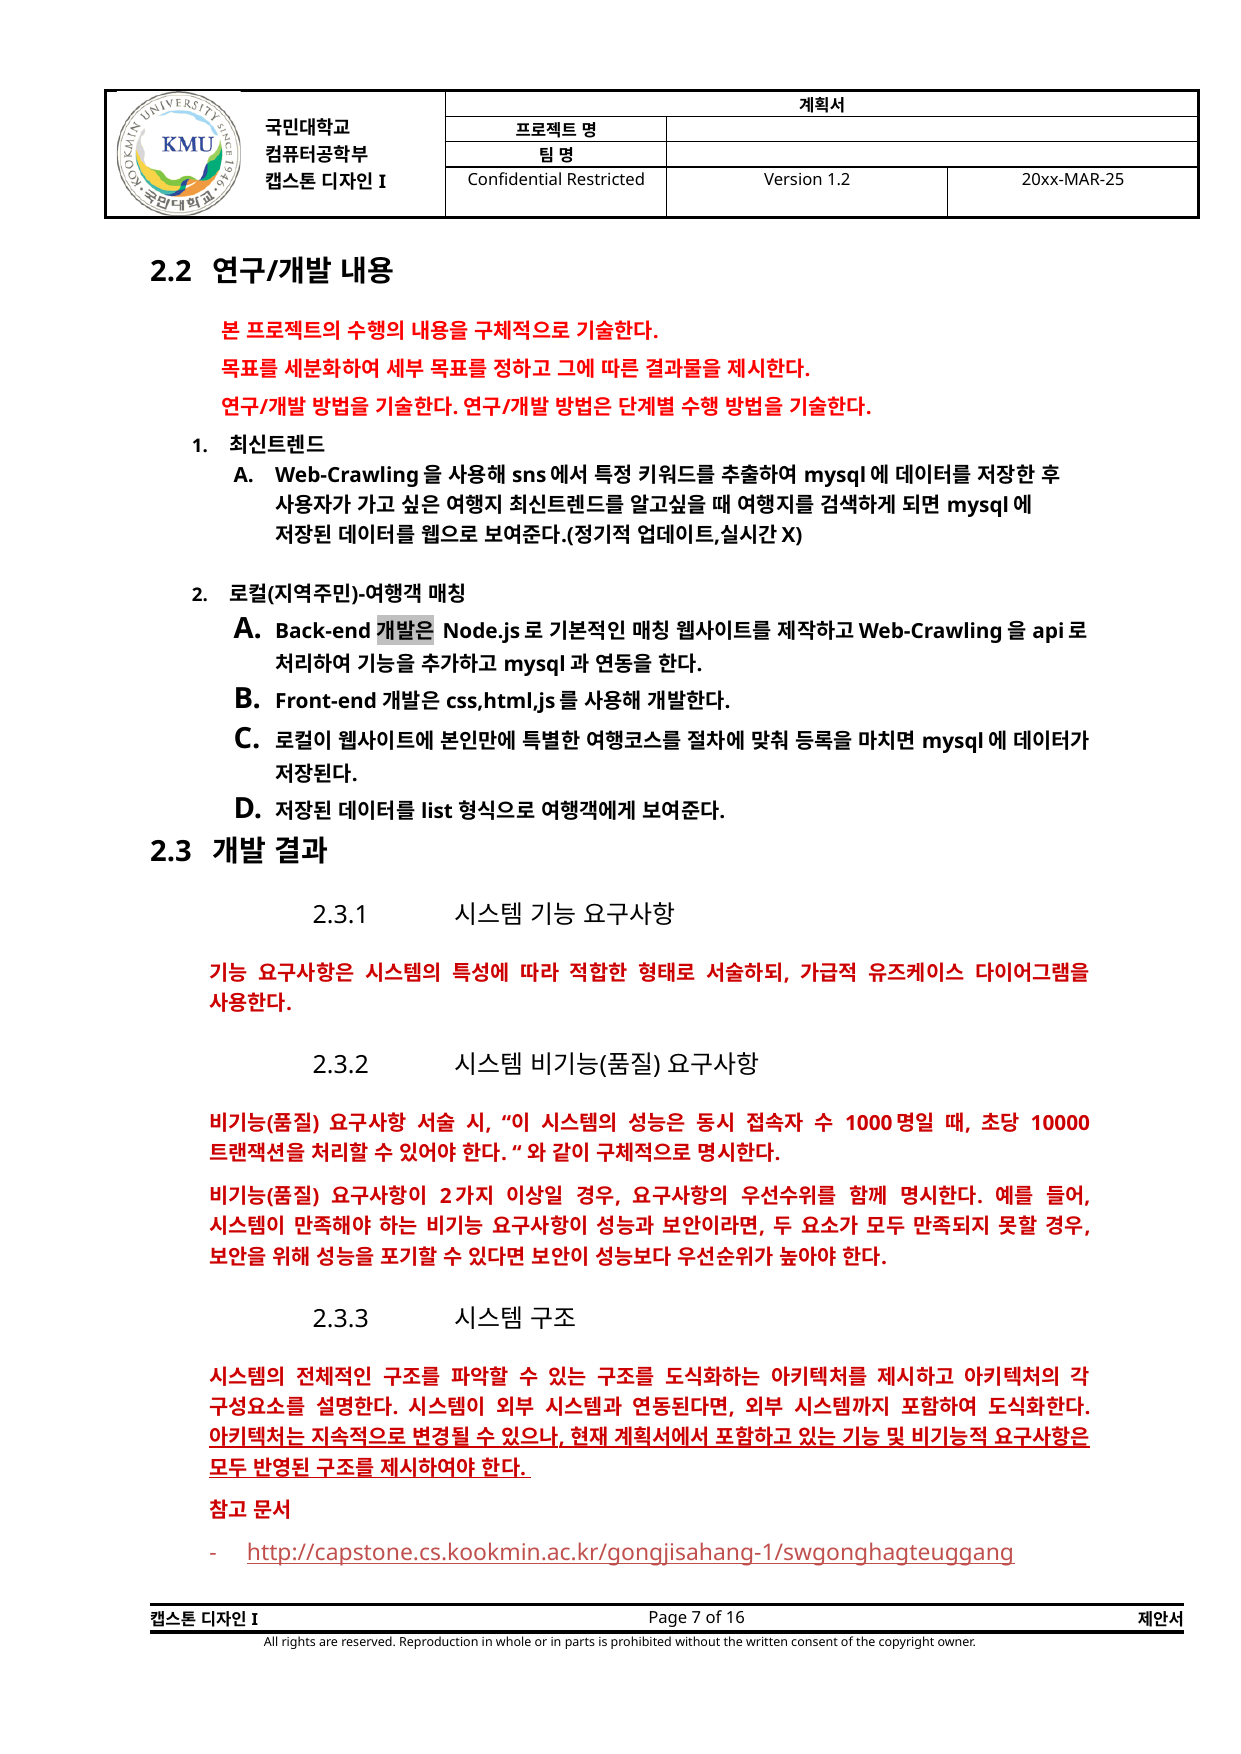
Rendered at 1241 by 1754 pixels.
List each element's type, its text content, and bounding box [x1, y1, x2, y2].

subtitle 시스템 기능 요구사항 [312, 894, 1090, 931]
list 로컬이 웹사이트에 본인만에 특별한 여행코스를 절차에 맞춰 등록을 마치면 mysql에 데이터가 저장된다. [233, 717, 1090, 787]
text 시스템의 전체적인 구조를 파악할 수 있는 구조를 도식화하는 아키텍처를 제시하고 아키텍처의 각 구성요소를 설명한다. 시스템이 외부 시스템과 연동된다면, 외부 시스템까지 포함하여 도식화한다. 아키텍처는 지속적으로 변경될 수 있으나, 현재 계획서에서 포함하고 있는 기능 및 비기능적 요구사항은 모두 반영된 구조를 제시하여야 한다. [209, 1447, 1090, 1481]
list 최신트렌드 [192, 428, 1090, 458]
text 기능 요구사항은 시스템의 특성에 따라 적합한 형태로 서술하되, 가급적 유즈케이스 다이어그램을 사용한다. [209, 956, 1090, 1016]
subtitle 연구/개발 내용 [150, 247, 1090, 289]
list Front-end 개발은 css,html,js를 사용해 개발한다. [233, 678, 1090, 717]
subtitle 시스템 구조 [312, 1299, 1090, 1335]
subtitle 개발 결과 [150, 827, 1090, 869]
list 저장된 데이터를 list 형식으로 여행객에게 보여준다. [233, 787, 1090, 827]
text 비기능(품질) 요구사항이 2가지 이상일 경우, 요구사항의 우선수위를 함께 명시한다. 예를 들어, 시스템이 만족해야 하는 비기능 요구사항이 성능과 보안이라면, 두 요소가 모두 만족되지 못할 경우, 보안을 위해 성능을 포기할 수 있다면 보안이 성능보다 우선순위가 높아야 한다. [209, 1179, 1090, 1270]
list Back-end 개발은 Node.js로 기본적인 매칭 웹사이트를 제작하고Web-Crawling을 api로 처리하여 기능을 추가하고 mysql과 연동을 한다. [233, 608, 1090, 678]
text 연구/개발 방법을 기술한다. 연구/개발 방법은 단계별 수행 방법을 기술한다. [221, 390, 1090, 420]
text 참고 문서 [209, 1493, 1090, 1524]
text 시스템의 전체적인 구조를 파악할 수 있는 구조를 도식화하는 아키텍처를 제시하고 아키텍처의 각 구성요소를 설명한다. 시스템이 외부 시스템과 연동된다면, 외부 시스템까지 포함하여 도식화한다. 아키텍처는 지속적으로 변경될 수 있으나, 현재 계획서에서 포함하고 있는 기능 및 비기능적 요구사항은 모두 반영된 구조를 제시하여야 한다. [209, 1360, 1090, 1446]
text 비기능(품질) 요구사항 서술 시, “이 시스템의 성능은 동시 접속자 수 1000명일 때, 초당 10000 트랜잭션을 처리할 수 있어야 한다. “ 와 같이 구체적으로 명시한다. [209, 1106, 1090, 1167]
list 로컬(지역주민)-여행객 매칭 [192, 577, 1090, 608]
list http://capstone.cs.kookmin.ac.kr/gongjisahang-1/swgonghagteuggang [209, 1536, 1090, 1567]
text 본 프로젝트의 수행의 내용을 구체적으로 기술한다. [221, 314, 1090, 345]
picture [116, 91, 241, 216]
text 목표를 세분화하여 세부 목표를 정하고 그에 따른 결과물을 제시한다. [221, 352, 1090, 383]
subtitle 시스템 비기능(품질) 요구사항 [312, 1045, 1090, 1081]
list Web-Crawling을 사용해 sns에서 특정 키워드를 추출하여 mysql에 데이터를 저장한 후 사용자가 가고 싶은 여행지 최신트렌드를 알고싶을 때 여행지를 검색하게 되면 mysql에 저장된 데이터를 웹으로 보여준다.(정기적 업데이트,실시간X) [233, 458, 1090, 549]
